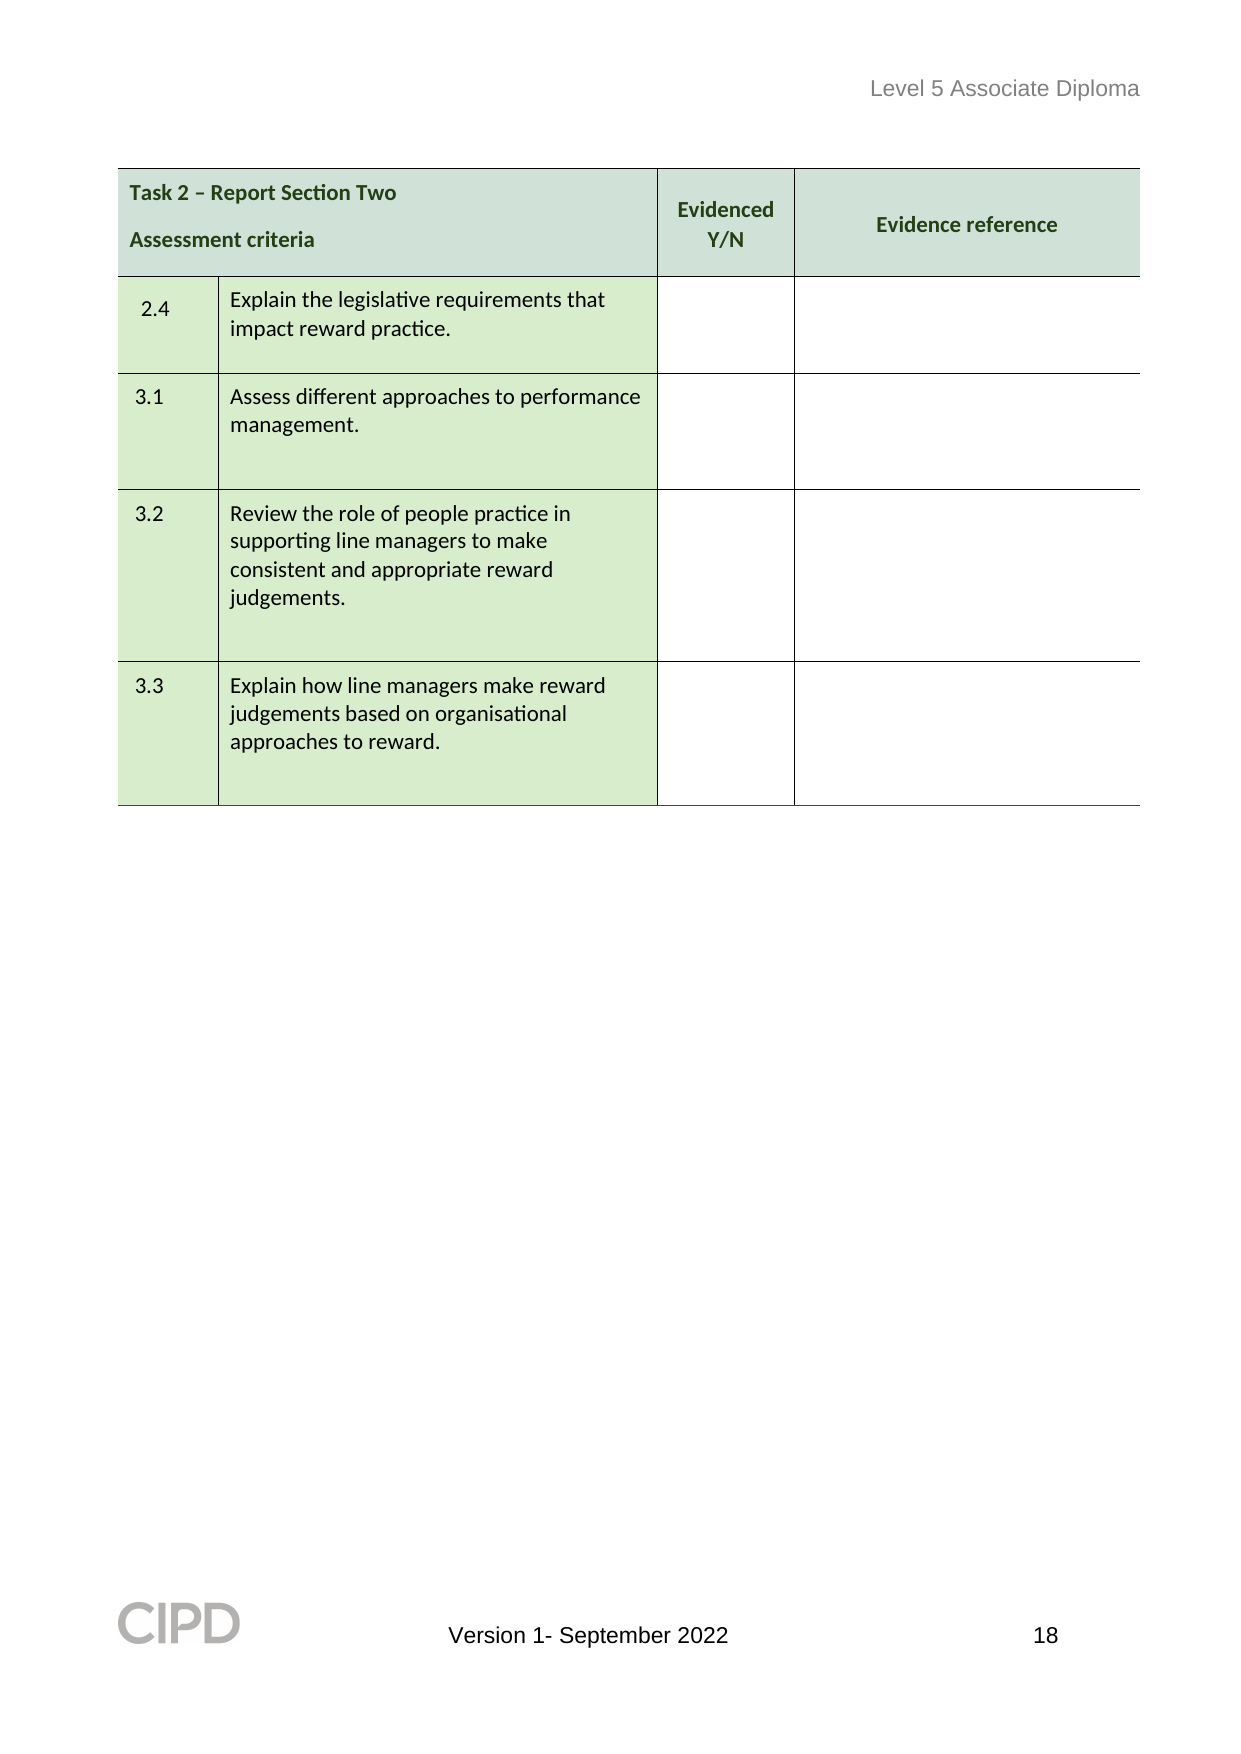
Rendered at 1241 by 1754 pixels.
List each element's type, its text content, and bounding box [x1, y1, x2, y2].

table_cell [795, 490, 1140, 661]
table_cell 3.2 [118, 490, 218, 661]
table_cell [118, 277, 218, 373]
table_cell [658, 374, 794, 489]
table_header Task 2 – Report Section Two Assessment criteria [118, 169, 657, 276]
table_cell [658, 662, 794, 805]
table_header Evidenced Y/N [658, 169, 794, 276]
table_cell Review the role of people practice in supporting line managers to make consistent and appropriate reward judgements. [219, 490, 657, 661]
table_cell [658, 277, 794, 373]
table_cell [795, 662, 1140, 805]
table_cell Explain how line managers make reward judgements based on organisational approaches to reward. [219, 662, 657, 805]
table_cell 3.3 [118, 662, 218, 805]
table_cell [795, 374, 1140, 489]
table_header Evidence reference [795, 169, 1140, 276]
table_cell Explain the legislative requirements that impact reward practice. [219, 277, 657, 373]
table_cell Assess different approaches to performance management. [219, 374, 657, 489]
table_cell [658, 490, 794, 661]
table_cell 3.1 [118, 374, 218, 489]
table_cell [795, 277, 1140, 373]
